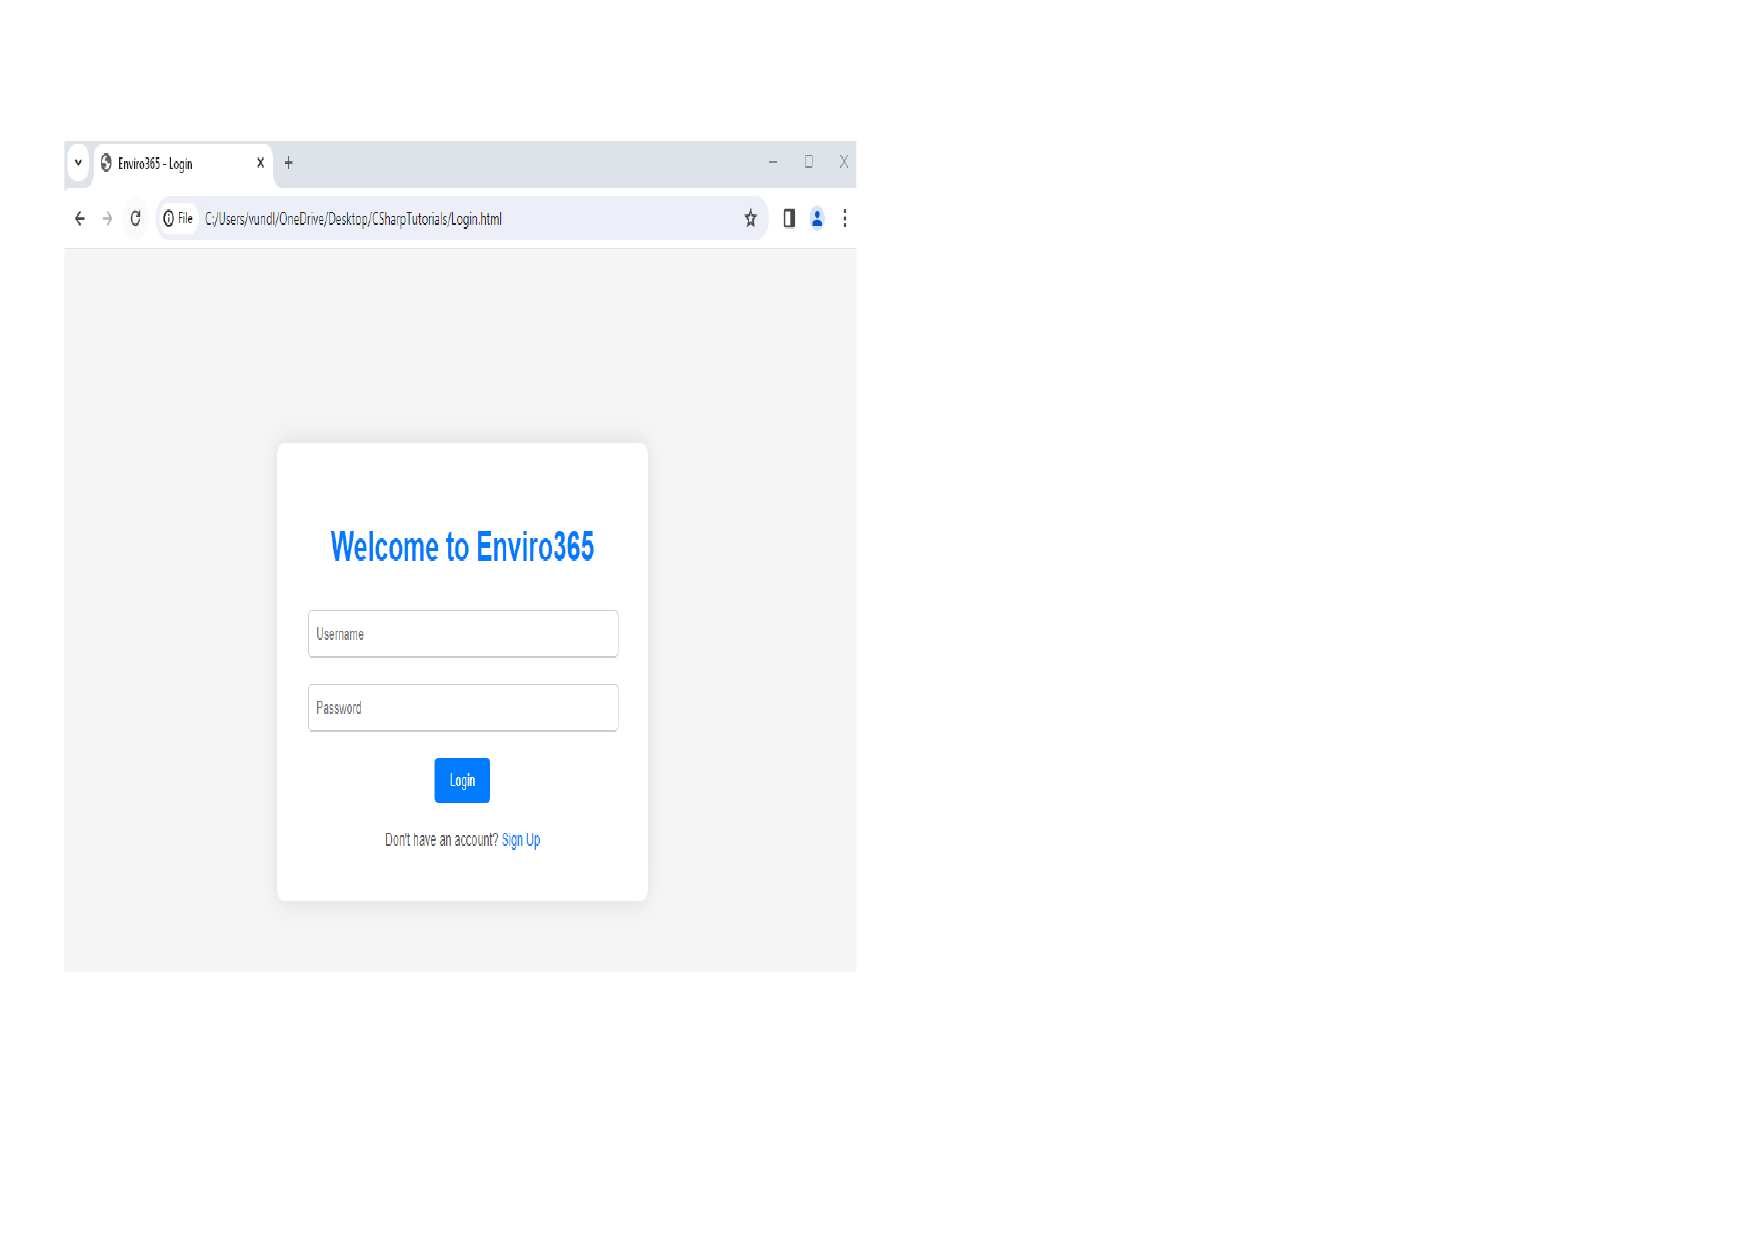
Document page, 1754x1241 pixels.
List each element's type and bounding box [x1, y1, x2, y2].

picture [64, 141, 857, 972]
table_cell [59, 46, 1606, 1043]
